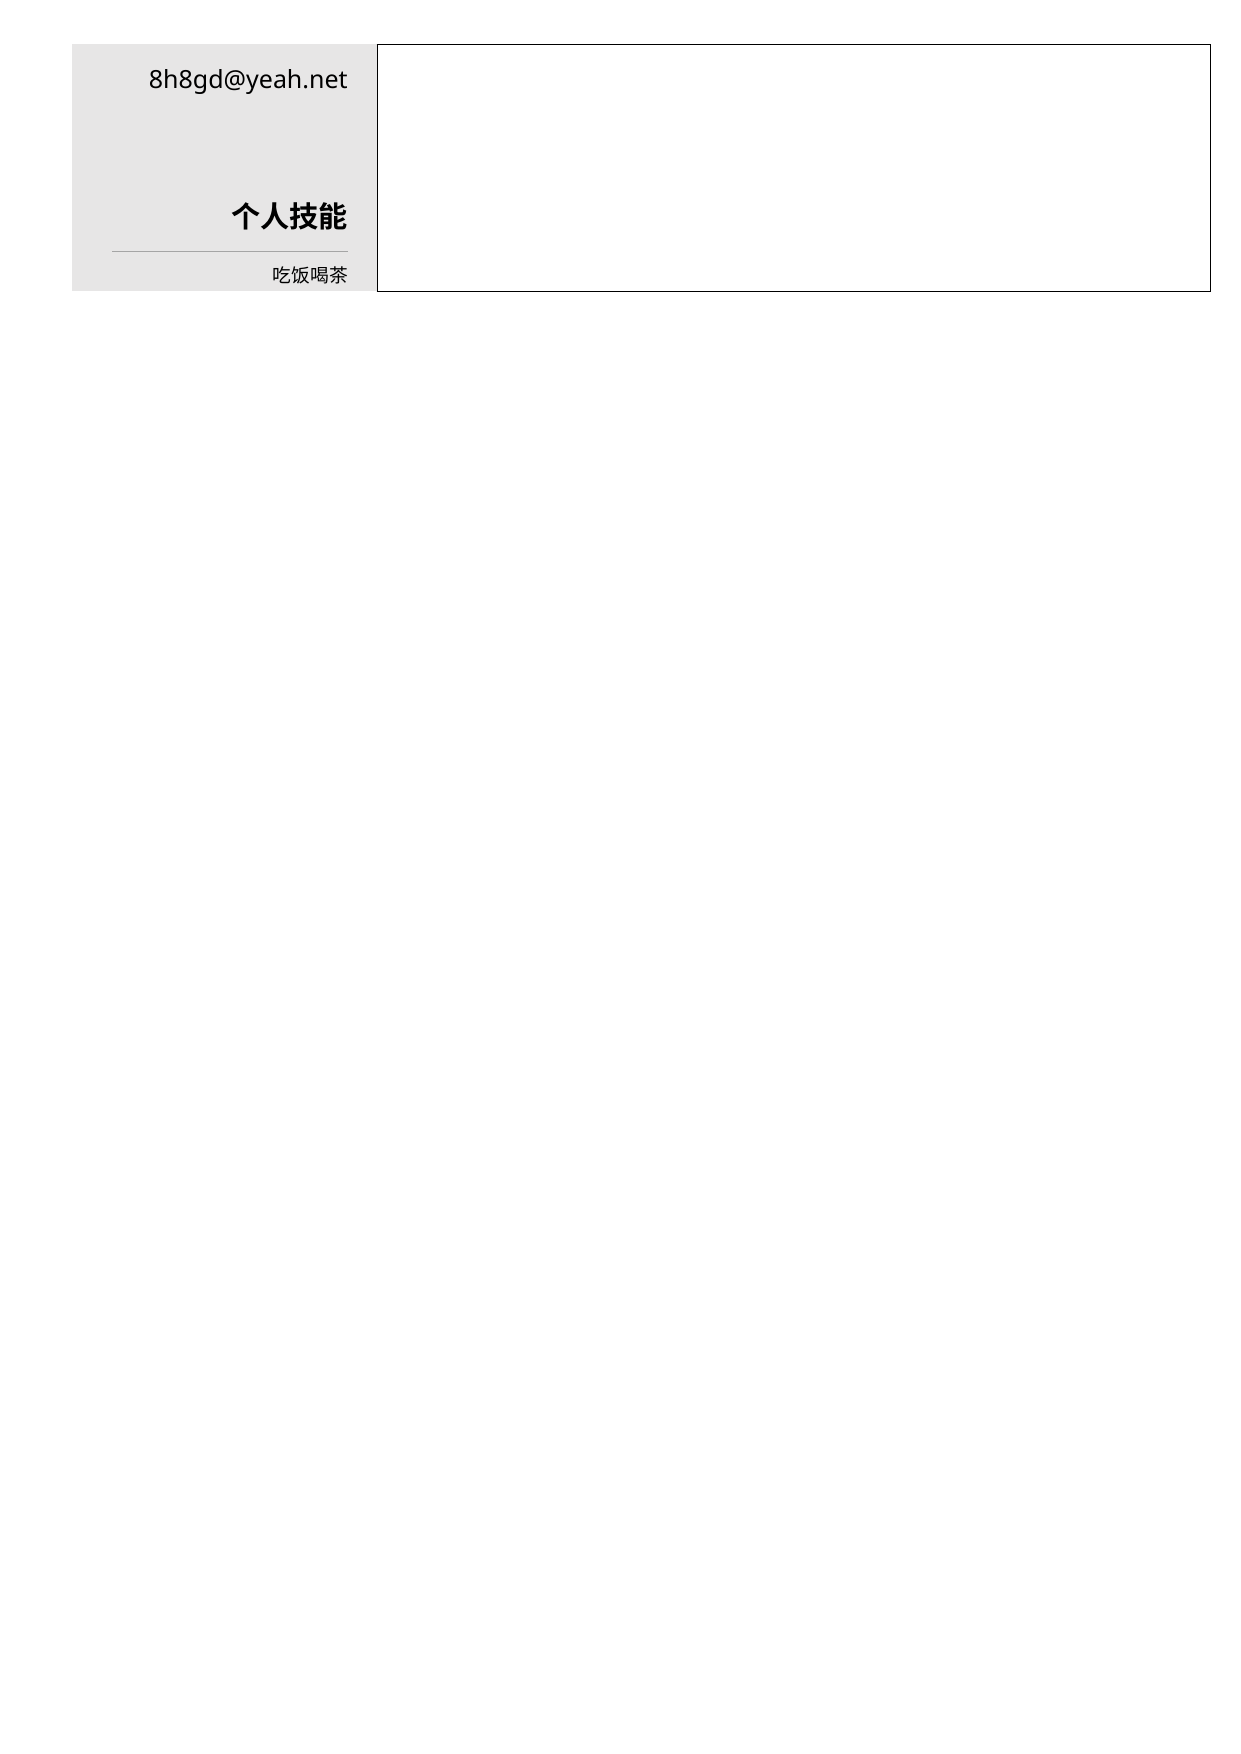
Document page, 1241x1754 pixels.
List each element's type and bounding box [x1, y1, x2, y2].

table_cell [72, 44, 377, 291]
table_cell [378, 45, 1210, 291]
